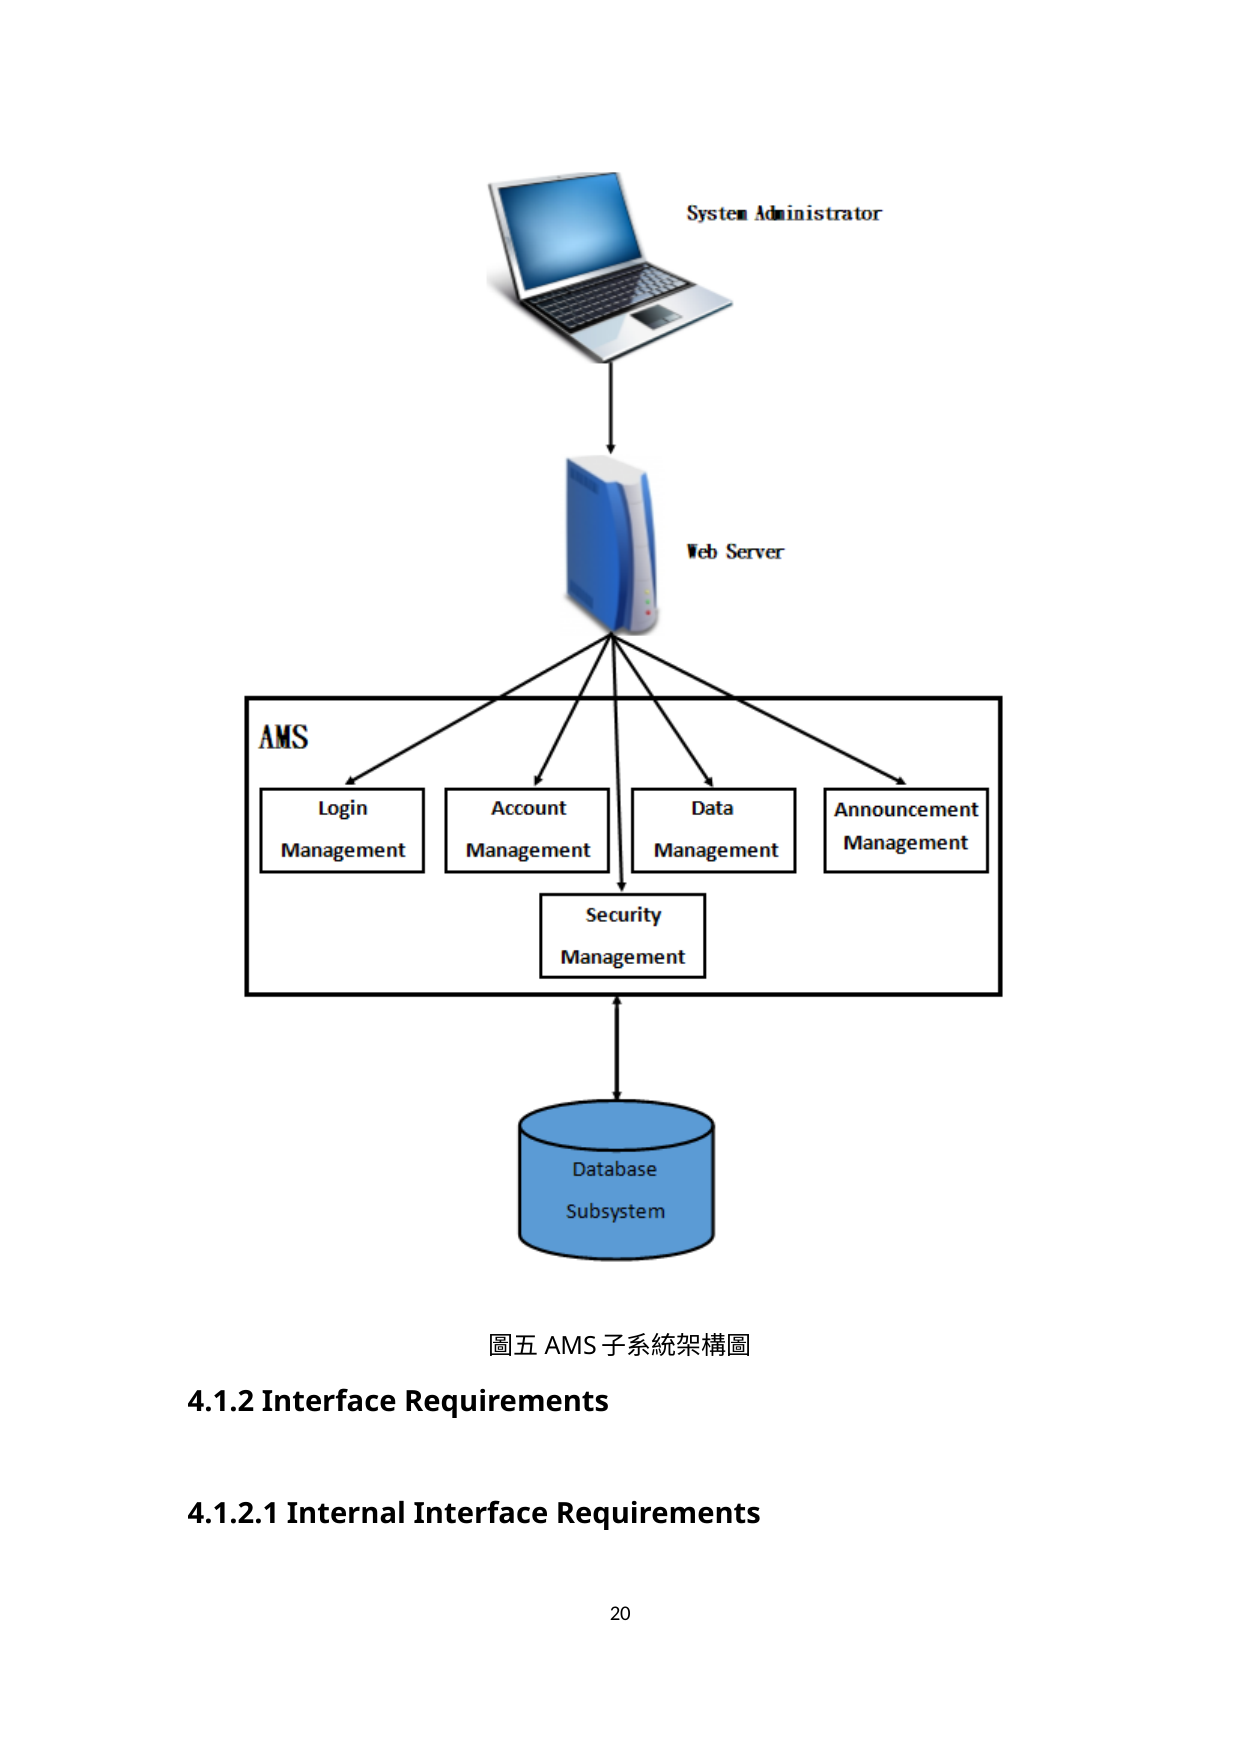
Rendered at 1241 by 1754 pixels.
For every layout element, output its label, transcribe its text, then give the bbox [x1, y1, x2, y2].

picture [232, 162, 1008, 1273]
text 4.1.2 Interface Requirements [187, 1362, 1053, 1437]
text 圖五 AMS子系統架構圖 [187, 1325, 1053, 1362]
text 4.1.2.1 Internal Interface Requirements [187, 1475, 1053, 1550]
